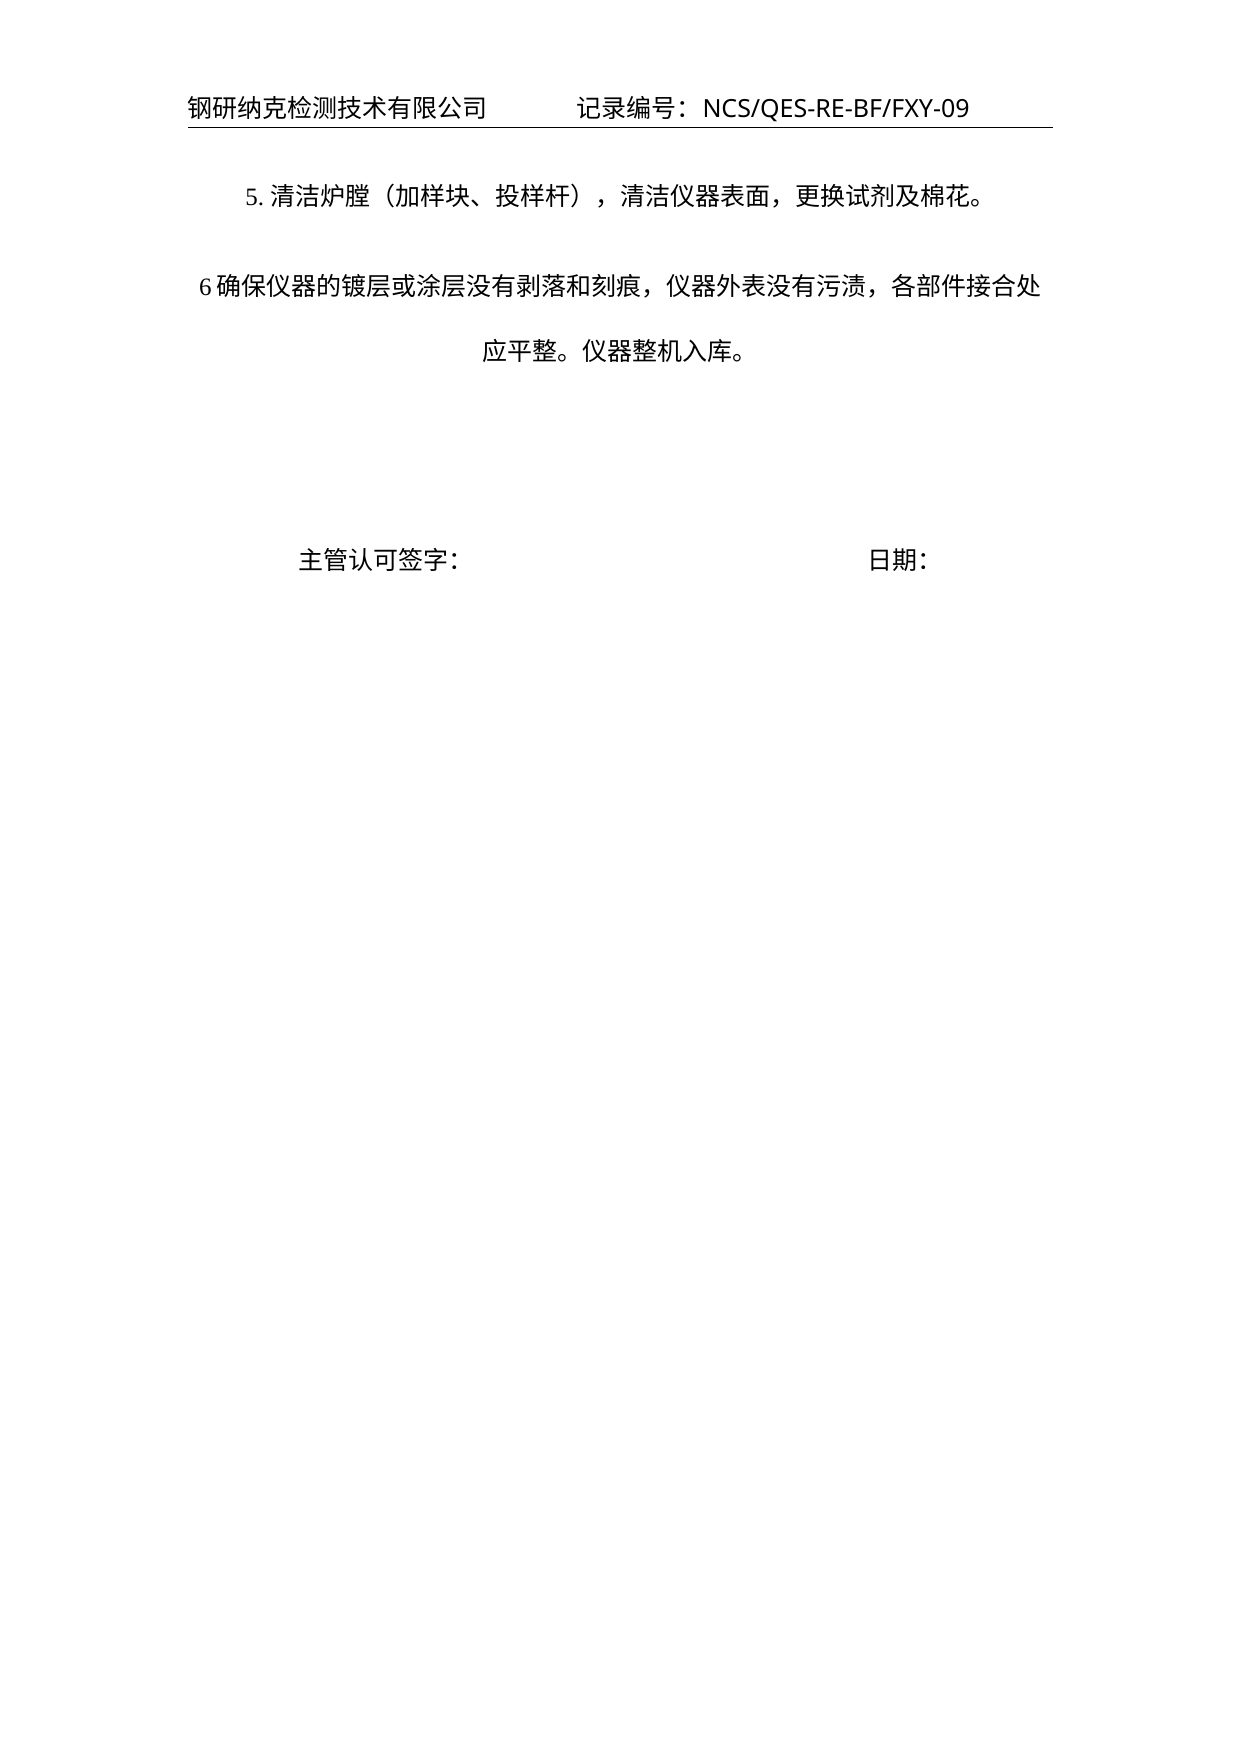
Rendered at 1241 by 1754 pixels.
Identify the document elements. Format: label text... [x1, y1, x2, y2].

text 6确保仪器的镀层或涂层没有剥落和刻痕，仪器外表没有污渍，各部件接合处应平整。仪器整机入库。 [187, 252, 1053, 382]
text 5. 清洁炉膛（加样块、投样杆），清洁仪器表面，更换试剂及棉花。 [187, 162, 1053, 227]
text 主管认可签字： 日期： [187, 526, 1053, 591]
